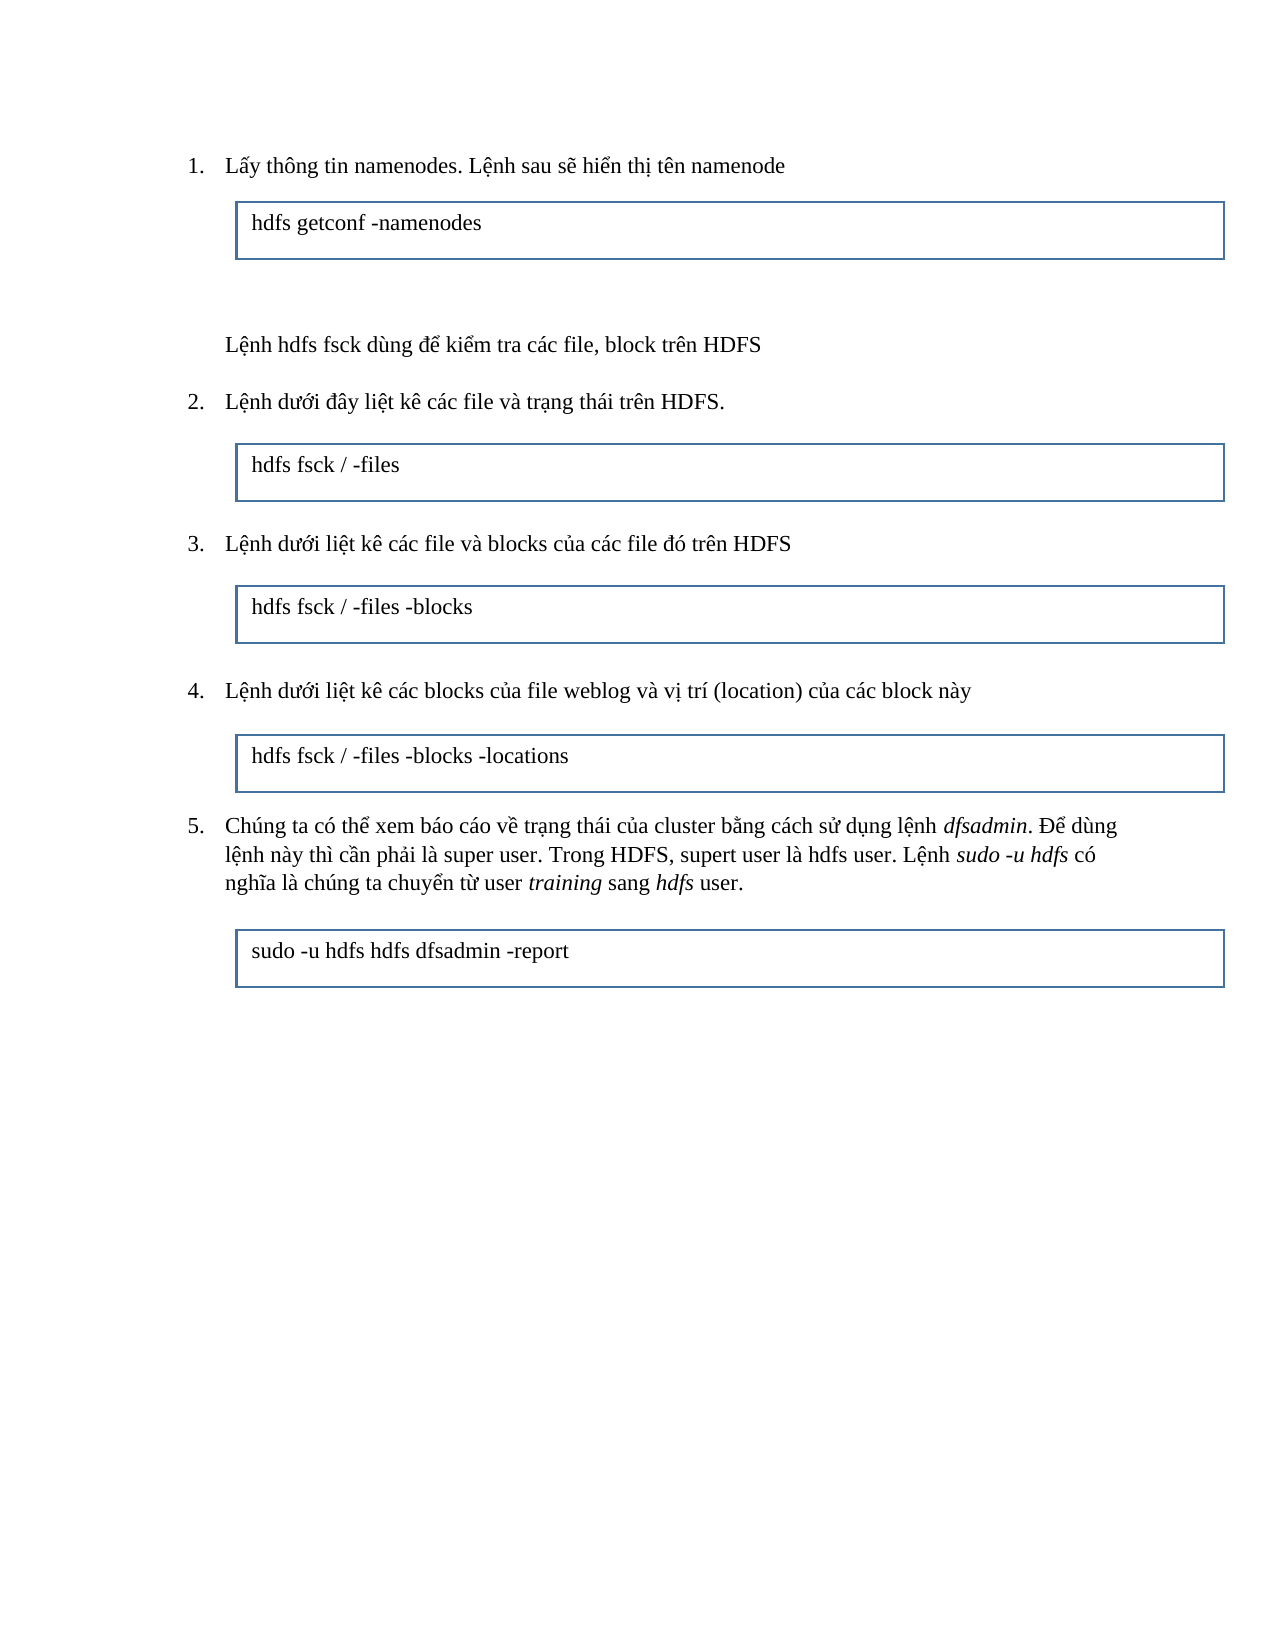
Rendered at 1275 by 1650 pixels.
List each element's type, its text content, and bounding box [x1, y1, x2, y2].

list Lệnh dưới liệt kê các file và blocks của các file đó trên HDFS [187, 530, 1125, 556]
list Lệnh hdfs fsck dùng để kiểm tra các file, block trên HDFS [225, 331, 1125, 357]
list Lệnh dưới đây liệt kê các file và trạng thái trên HDFS. [187, 388, 1125, 414]
list Lệnh dưới liệt kê các blocks của file weblog và vị trí (location) của các block này [187, 677, 1125, 703]
list Chúng ta có thể xem báo cáo về trạng thái của cluster bằng cách sử dụng lệnh dfsadmin. Để dùng lệnh này thì cần phải là super user. Trong HDFS, supert user là hdfs user. Lệnh sudo -u hdfs có nghĩa là chúng ta chuyển từ user training sang hdfs user. [187, 812, 1125, 896]
list Lấy thông tin namenodes. Lệnh sau sẽ hiển thị tên namenode [187, 150, 1125, 180]
